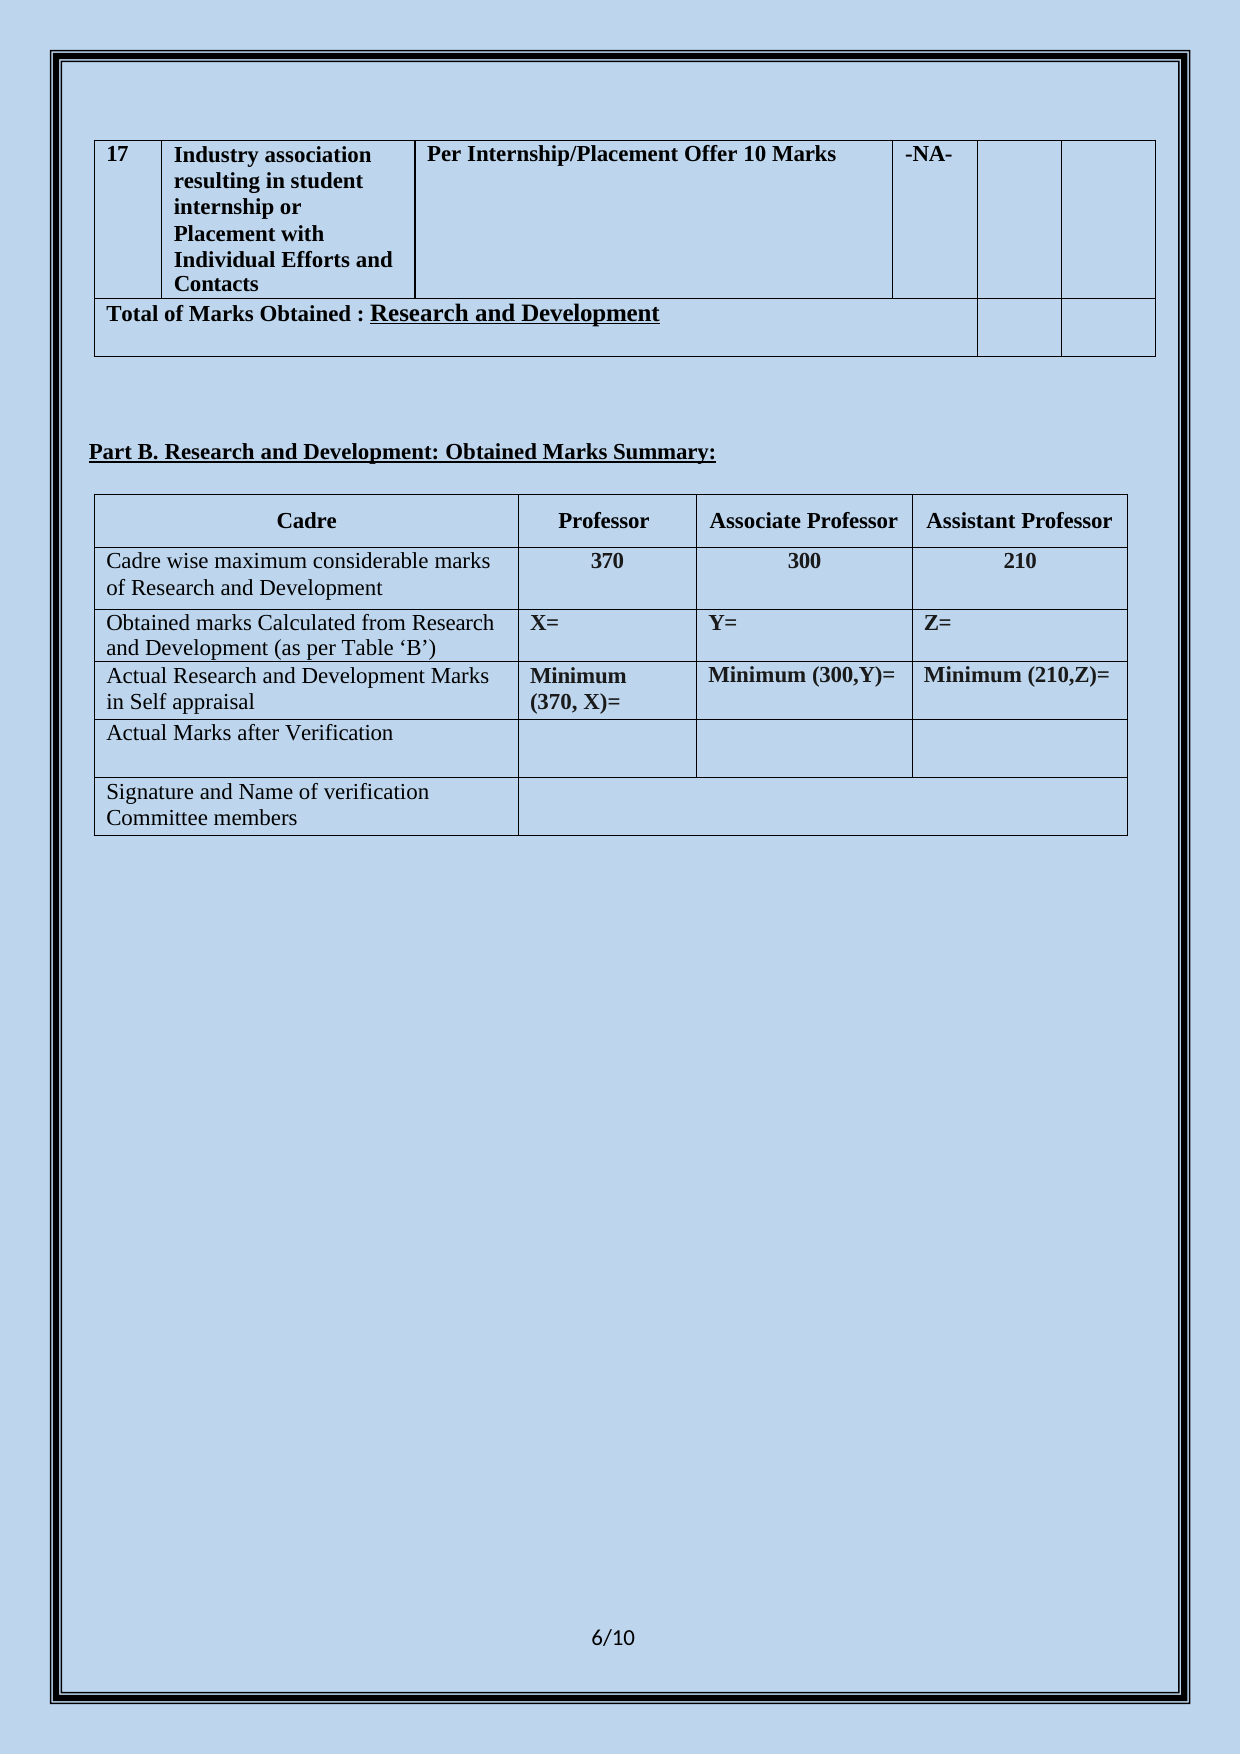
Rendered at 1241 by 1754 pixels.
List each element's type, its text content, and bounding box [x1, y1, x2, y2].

table_cell [697, 720, 912, 777]
table_cell [1062, 141, 1155, 297]
table_header Assistant Professor [913, 495, 1127, 547]
table_cell [519, 778, 1127, 835]
table_cell Minimum (210,Z)= [913, 662, 1127, 719]
table_cell [913, 720, 1127, 777]
table_cell Signature and Name of verification Committee members [95, 778, 518, 835]
table_cell X= [519, 610, 696, 661]
table_cell Cadre wise maximum considerable marks of Research and Development [95, 548, 518, 608]
table_cell 17 [95, 141, 161, 297]
table_header Associate Professor [697, 495, 912, 547]
table_cell Minimum (300,Y)= [697, 662, 912, 719]
table_cell [978, 141, 1061, 297]
text Part B. Research and Development: Obtained Marks Summary: [88, 438, 1181, 465]
table_cell Obtained marks Calculated from Research and Development (as per Table ‘B’) [95, 610, 518, 661]
table_cell Actual Research and Development Marks in Self appraisal [95, 662, 518, 719]
table_cell Total of Marks Obtained : Research and Development [95, 299, 977, 356]
table_header Cadre [95, 495, 518, 547]
table_cell [1062, 299, 1155, 356]
table_cell Minimum (370, X)= [519, 662, 696, 719]
table_cell -NA- [893, 141, 977, 297]
table_cell [978, 299, 1061, 356]
table_cell Industry association resulting in student internship or Placement with Individual Efforts and Contacts [162, 141, 414, 297]
table_cell Per Internship/Placement Offer 10 Marks [416, 141, 892, 297]
table_cell 370 [519, 548, 696, 608]
table_cell Actual Marks after Verification [95, 720, 518, 777]
table_cell 300 [697, 548, 912, 608]
table_cell Y= [697, 610, 912, 661]
table_cell [519, 720, 696, 777]
table_cell Z= [913, 610, 1127, 661]
table_cell 210 [913, 548, 1127, 608]
table_header Professor [519, 495, 696, 547]
